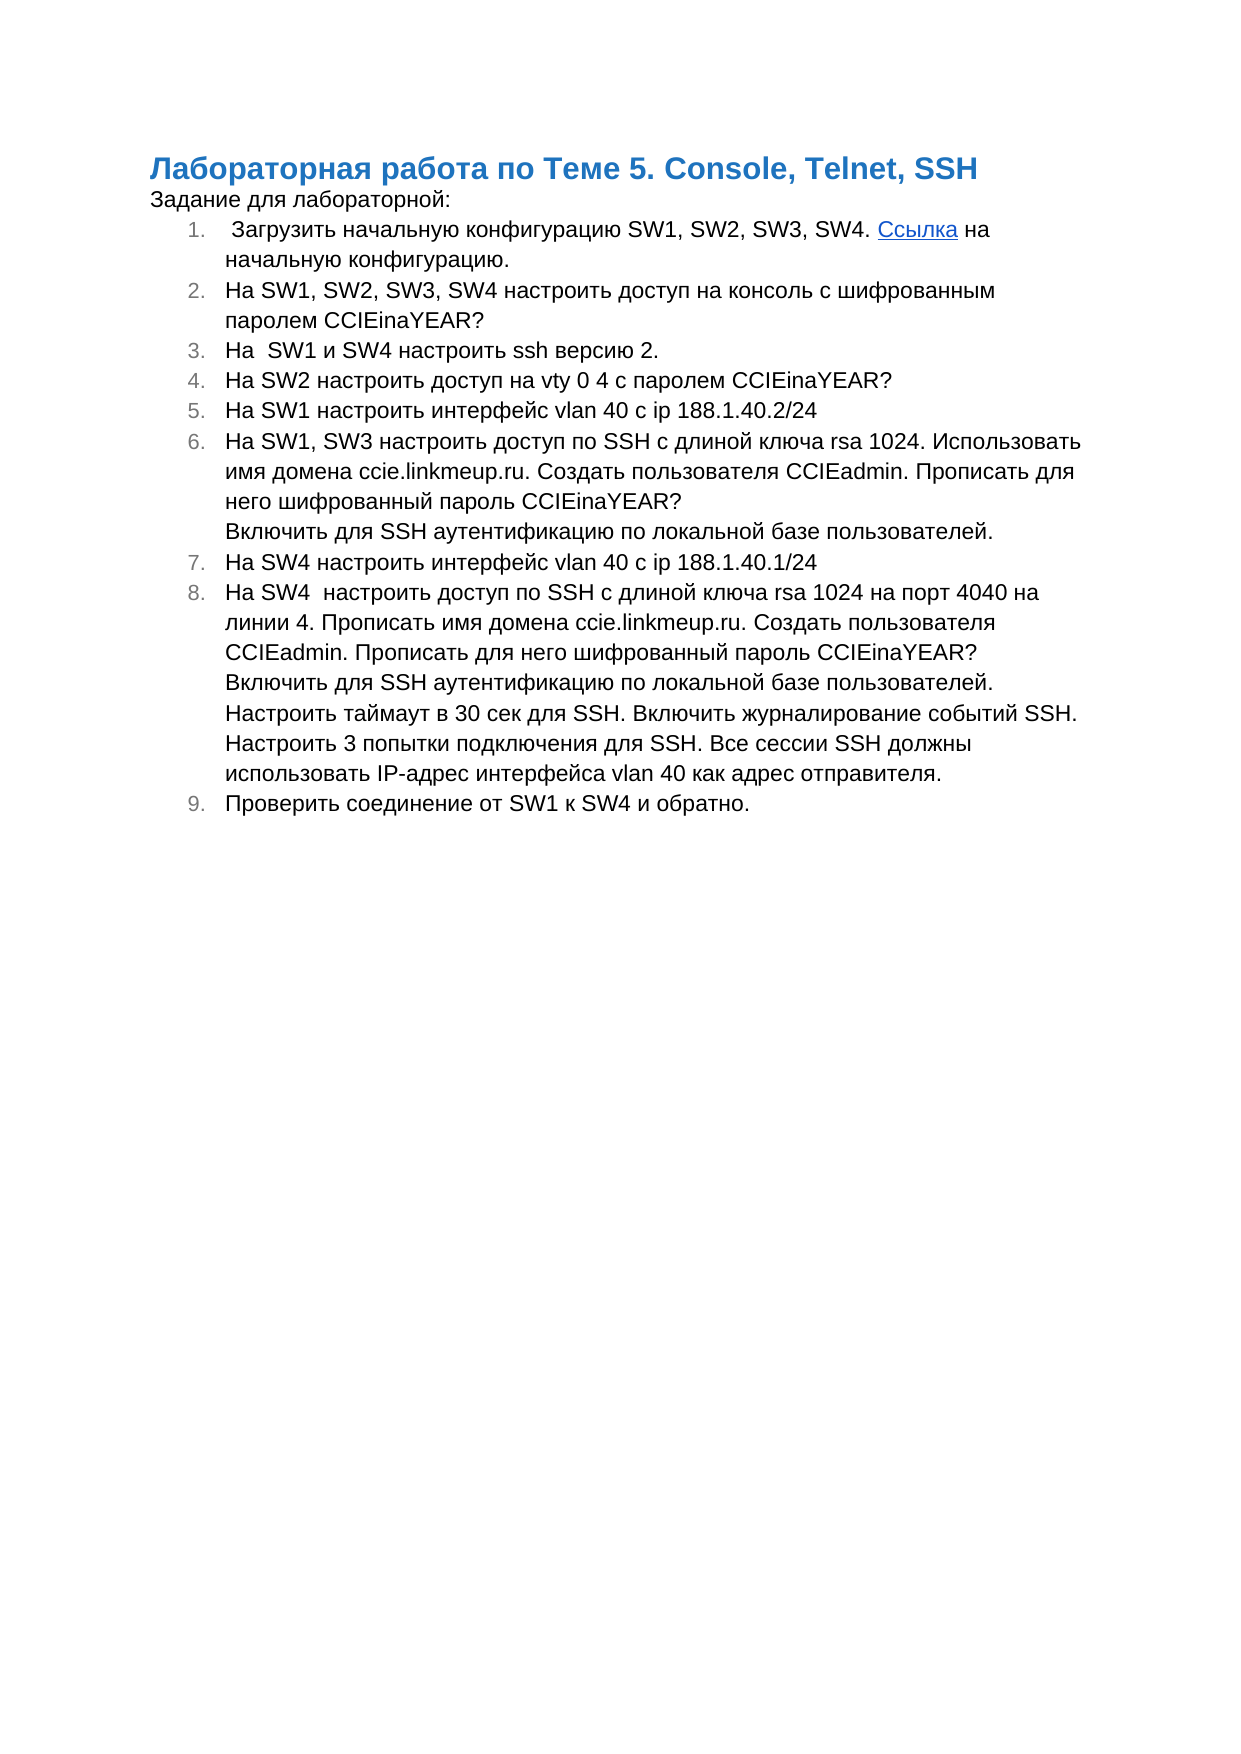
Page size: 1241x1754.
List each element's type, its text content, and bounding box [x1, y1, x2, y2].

list На SW4 настроить интерфейс vlan 40 c ip 188.1.40.1/24 [187, 548, 1090, 575]
list На SW1 и SW4 настроить ssh версию 2. [187, 337, 1090, 363]
list На SW4 настроить доступ по SSH c длиной ключа rsa 1024 на порт 4040 на линии 4. Прописать имя домена ccie.linkmeup.ru. Создать пользователя CCIEadmin. Прописать для него шифрованный пароль CCIEinaYEAR? Включить для SSH аутентификацию по локальной базе пользователей. Настроить таймаут в 30 сек для SSH. Включить журналирование событий SSH. Настроить 3 попытки подключения для SSH. Все сессии SSH должны использовать IP-адрес интерфейса vlan 40 как адрес отправителя. [187, 579, 1090, 786]
list На SW1, SW3 настроить доступ по SSH c длиной ключа rsa 1024. Использовать имя домена ccie.linkmeup.ru. Создать пользователя CCIEadmin. Прописать для него шифрованный пароль CCIEinaYEAR? Включить для SSH аутентификацию по локальной базе пользователей. [187, 428, 1090, 544]
list На SW2 настроить доступ на vty 0 4 с паролем CCIEinaYEAR? [187, 367, 1090, 393]
list Загрузить начальную конфигурацию SW1, SW2, SW3, SW4. Ссылка на начальную конфигурацию. [187, 216, 1090, 273]
text Задание для лабораторной: [150, 186, 1090, 212]
list На SW1, SW2, SW3, SW4 настроить доступ на консоль с шифрованным паролем CCIEinaYEAR? [187, 277, 1090, 333]
list Проверить соединение от SW1 к SW4 и обратно. [187, 790, 1090, 816]
subtitle Лабораторная работа по Теме 5. Console, Telnet, SSH [150, 150, 1090, 186]
list На SW1 настроить интерфейс vlan 40 c ip 188.1.40.2/24 [187, 397, 1090, 424]
